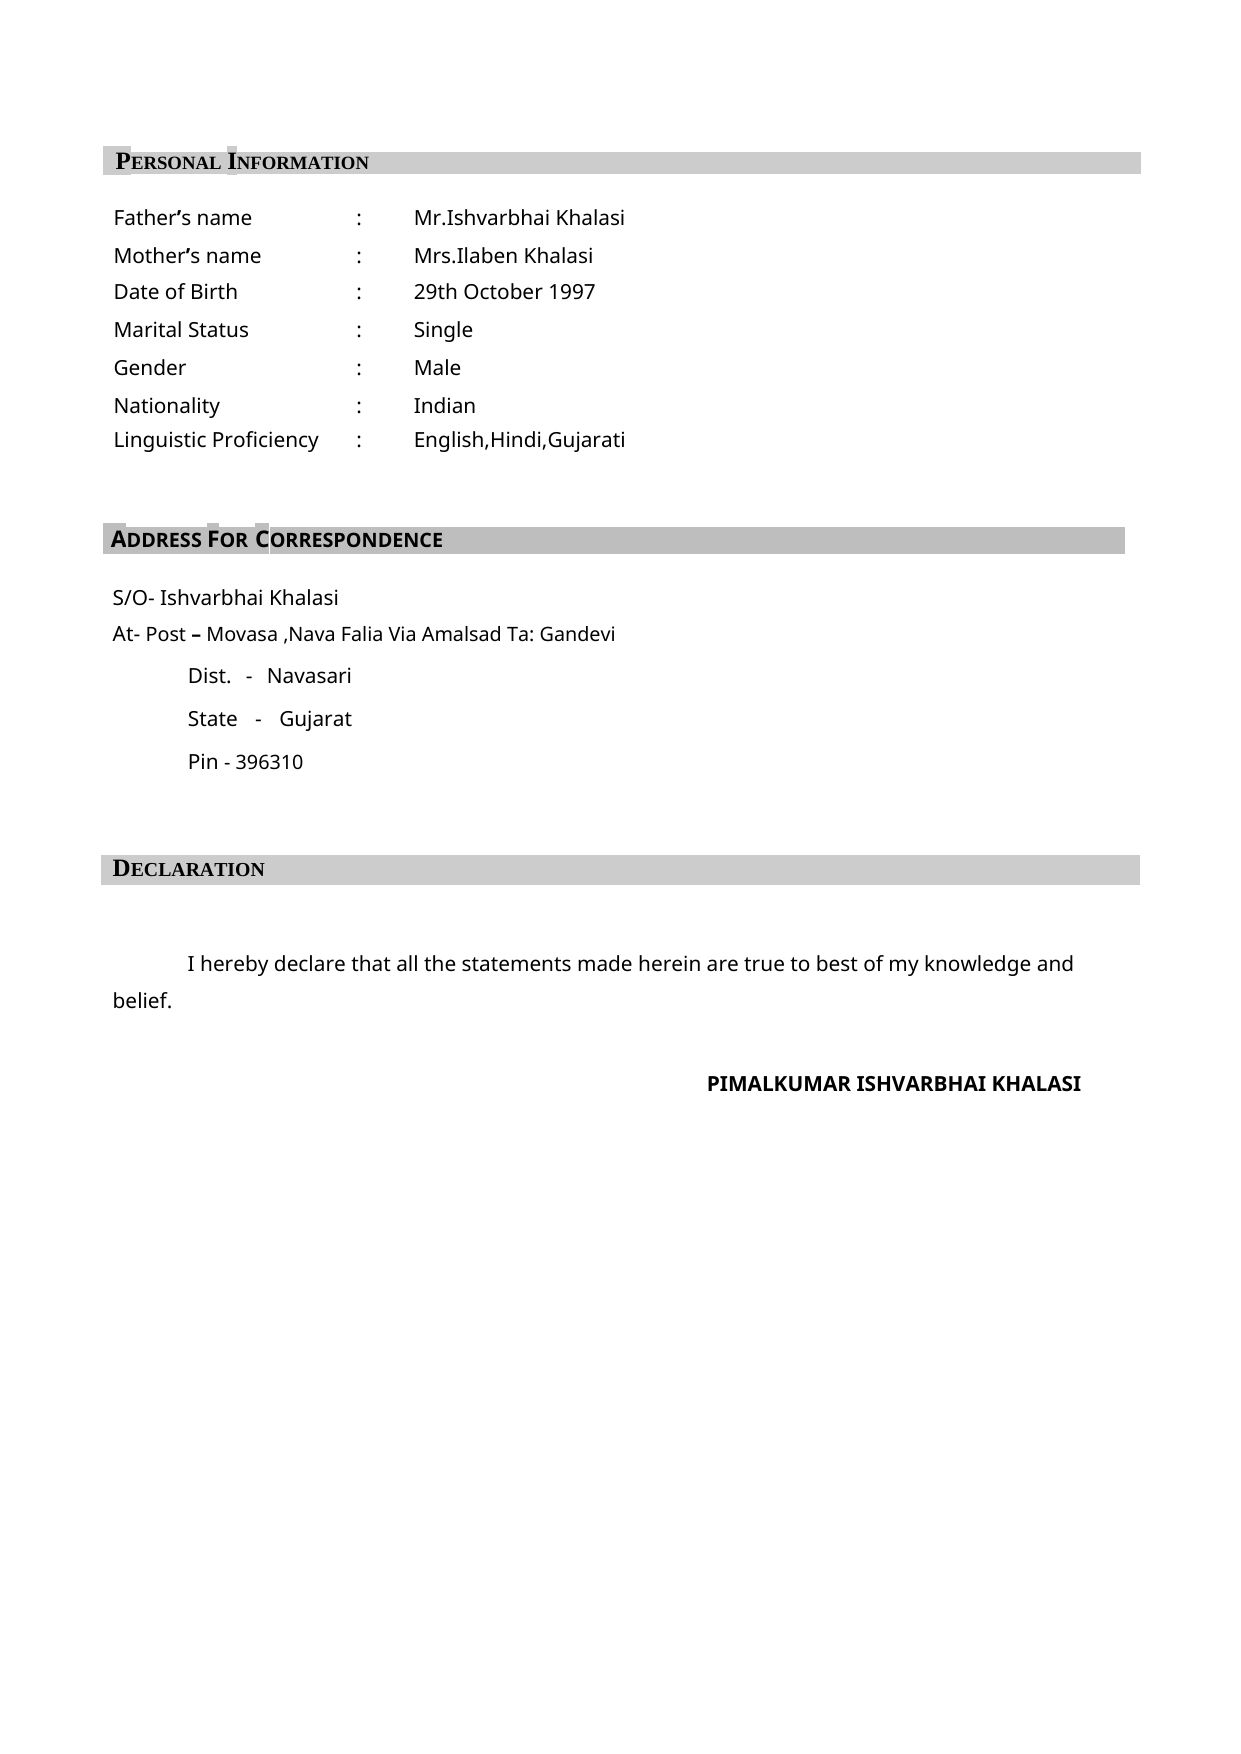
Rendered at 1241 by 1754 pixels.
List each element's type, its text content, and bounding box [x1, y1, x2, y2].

table_cell : [344, 385, 389, 423]
text ADDRESS FOR CORRESPONDENCE [269, 523, 1180, 554]
table_cell Indian [390, 385, 662, 423]
table_cell : [344, 309, 389, 347]
subtitle PIMALKUMAR ISHVARBHAI KHALASI [707, 1069, 1180, 1097]
table_cell Linguistic Proficiency [93, 423, 344, 455]
table_cell Male [390, 347, 662, 385]
table_cell Mother’s name [93, 235, 344, 272]
table_cell Gender [93, 347, 344, 385]
table_cell : [344, 235, 389, 272]
table_cell Nationality [93, 385, 344, 423]
text S/O- Ishvarbhai Khalasi [112, 583, 1180, 612]
table_cell : [344, 423, 389, 455]
text At- Post – Movasa ,Nava Falia Via Amalsad Ta: Gandevi [112, 619, 1180, 647]
table_cell : [344, 190, 389, 235]
table_cell Mrs.Ilaben Khalasi [390, 235, 662, 272]
table_cell 29th October 1997 [390, 272, 662, 309]
text I hereby declare that all the statements made herein are true to best of my knowledge and belief. [112, 949, 1104, 1014]
table_header PERSONAL INFORMATION [93, 148, 662, 189]
table_cell Marital Status [93, 309, 344, 347]
text Dist. - Navasari State - Gujarat Pin - 396310 [188, 662, 352, 775]
table_cell Single [390, 309, 662, 347]
table_cell Mr.Ishvarbhai Khalasi [390, 190, 662, 235]
table_cell : [344, 347, 389, 385]
table_cell : [344, 272, 389, 309]
table_cell English,Hindi,Gujarati [390, 423, 662, 455]
table_cell Father’s name [93, 190, 344, 235]
picture [101, 855, 1140, 885]
table_cell Date of Birth [93, 272, 344, 309]
